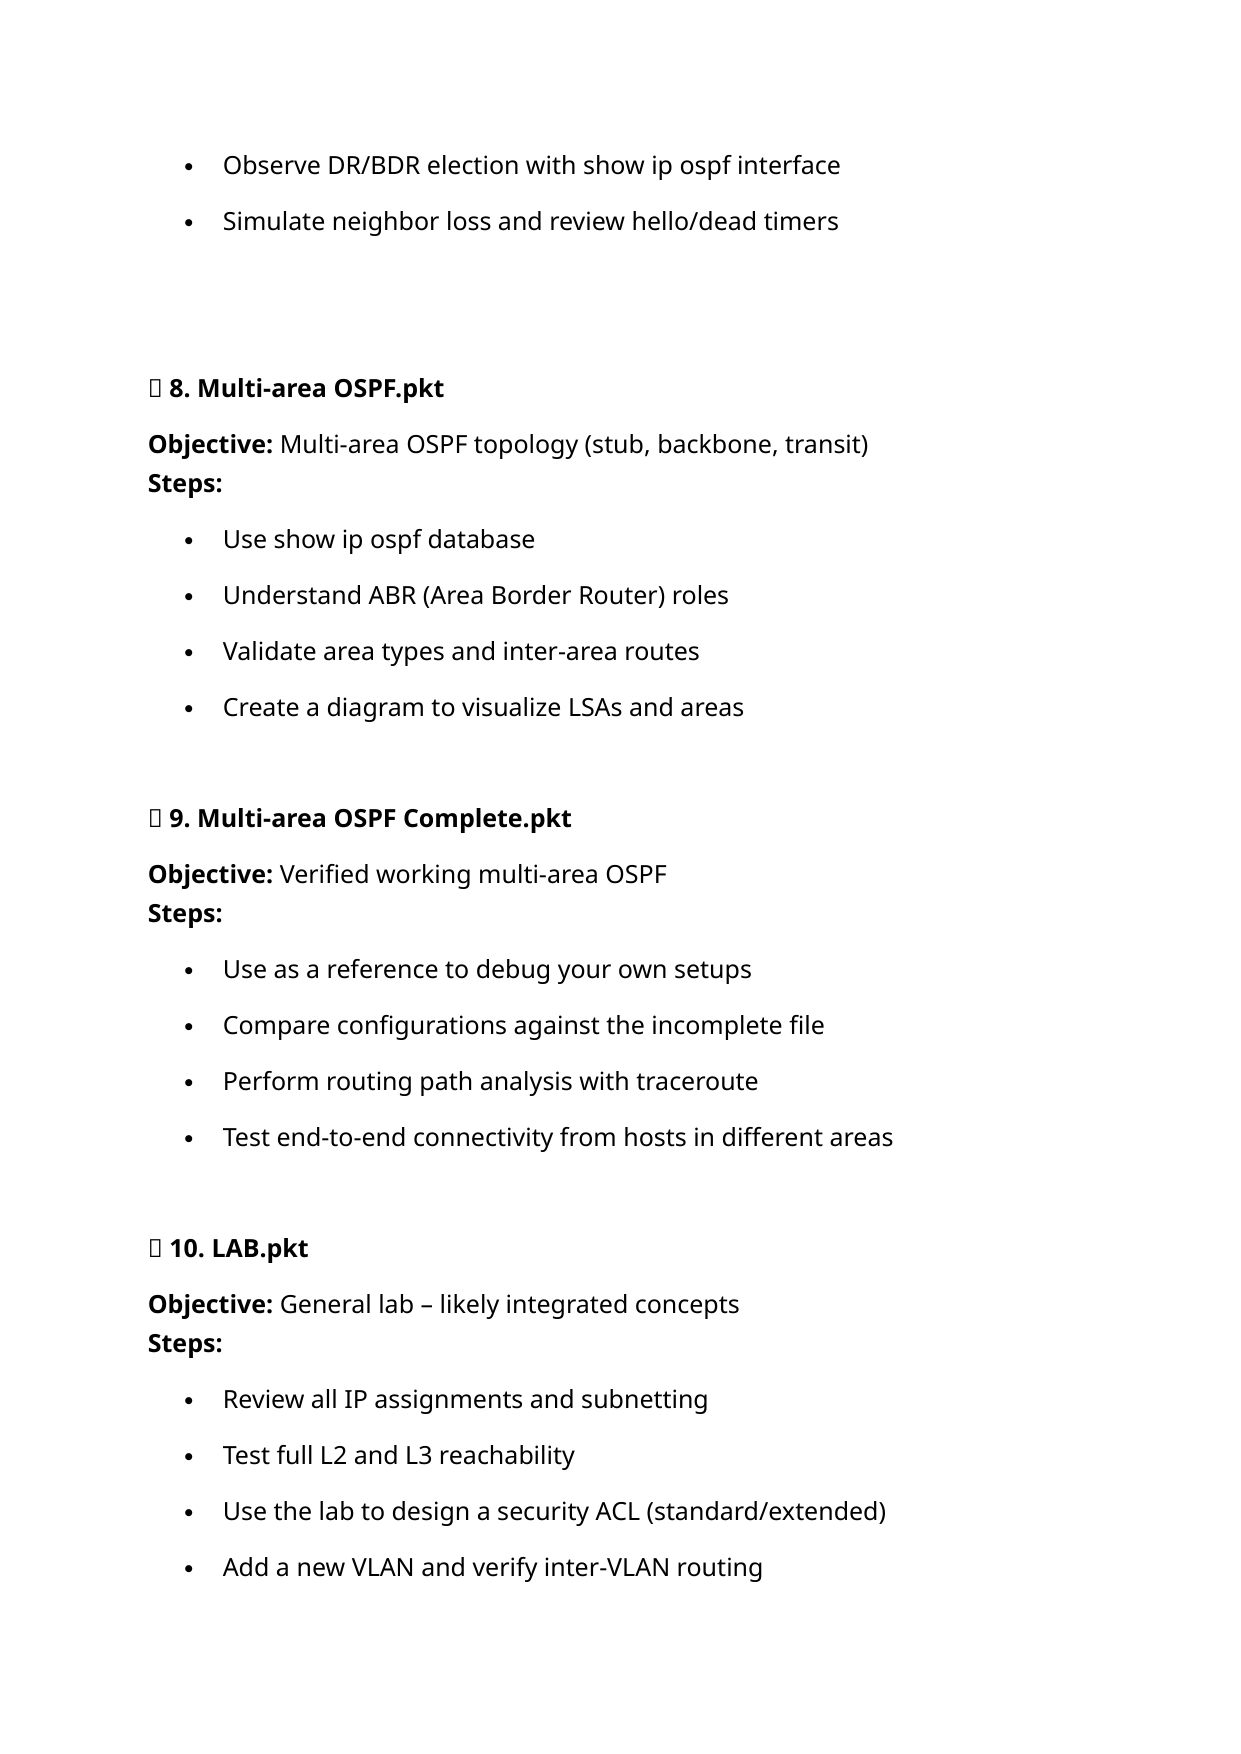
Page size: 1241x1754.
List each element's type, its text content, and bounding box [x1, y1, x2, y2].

list Understand ABR (Area Border Router) roles [185, 578, 1093, 612]
list Test end-to-end connectivity from hosts in different areas [185, 1119, 1093, 1153]
list Use as a reference to debug your own setups [185, 952, 1093, 986]
text 🔹 8. Multi-area OSPF.pkt [148, 371, 1093, 405]
text 🔹 9. Multi-area OSPF Complete.pkt [148, 801, 1093, 835]
list Validate area types and inter-area routes [185, 633, 1093, 667]
list Use the lab to design a security ACL (standard/extended) [185, 1493, 1093, 1527]
text Objective: Multi-area OSPF topology (stub, backbone, transit) Steps: [148, 427, 1093, 500]
list Simulate neighbor loss and review hello/dead timers [185, 203, 1093, 237]
list Add a new VLAN and verify inter-VLAN routing [185, 1549, 1093, 1583]
list Compare configurations against the incomplete file [185, 1008, 1093, 1042]
list Observe DR/BDR election with show ip ospf interface [185, 148, 1093, 182]
text Objective: Verified working multi-area OSPF Steps: [148, 857, 1093, 930]
text 🔹 10. LAB.pkt [148, 1231, 1093, 1265]
list Perform routing path analysis with traceroute [185, 1063, 1093, 1097]
list Review all IP assignments and subnetting [185, 1382, 1093, 1416]
list Test full L2 and L3 reachability [185, 1438, 1093, 1472]
list Create a diagram to visualize LSAs and areas [185, 689, 1093, 723]
text Objective: General lab – likely integrated concepts Steps: [148, 1287, 1093, 1360]
list Use show ip ospf database [185, 522, 1093, 556]
